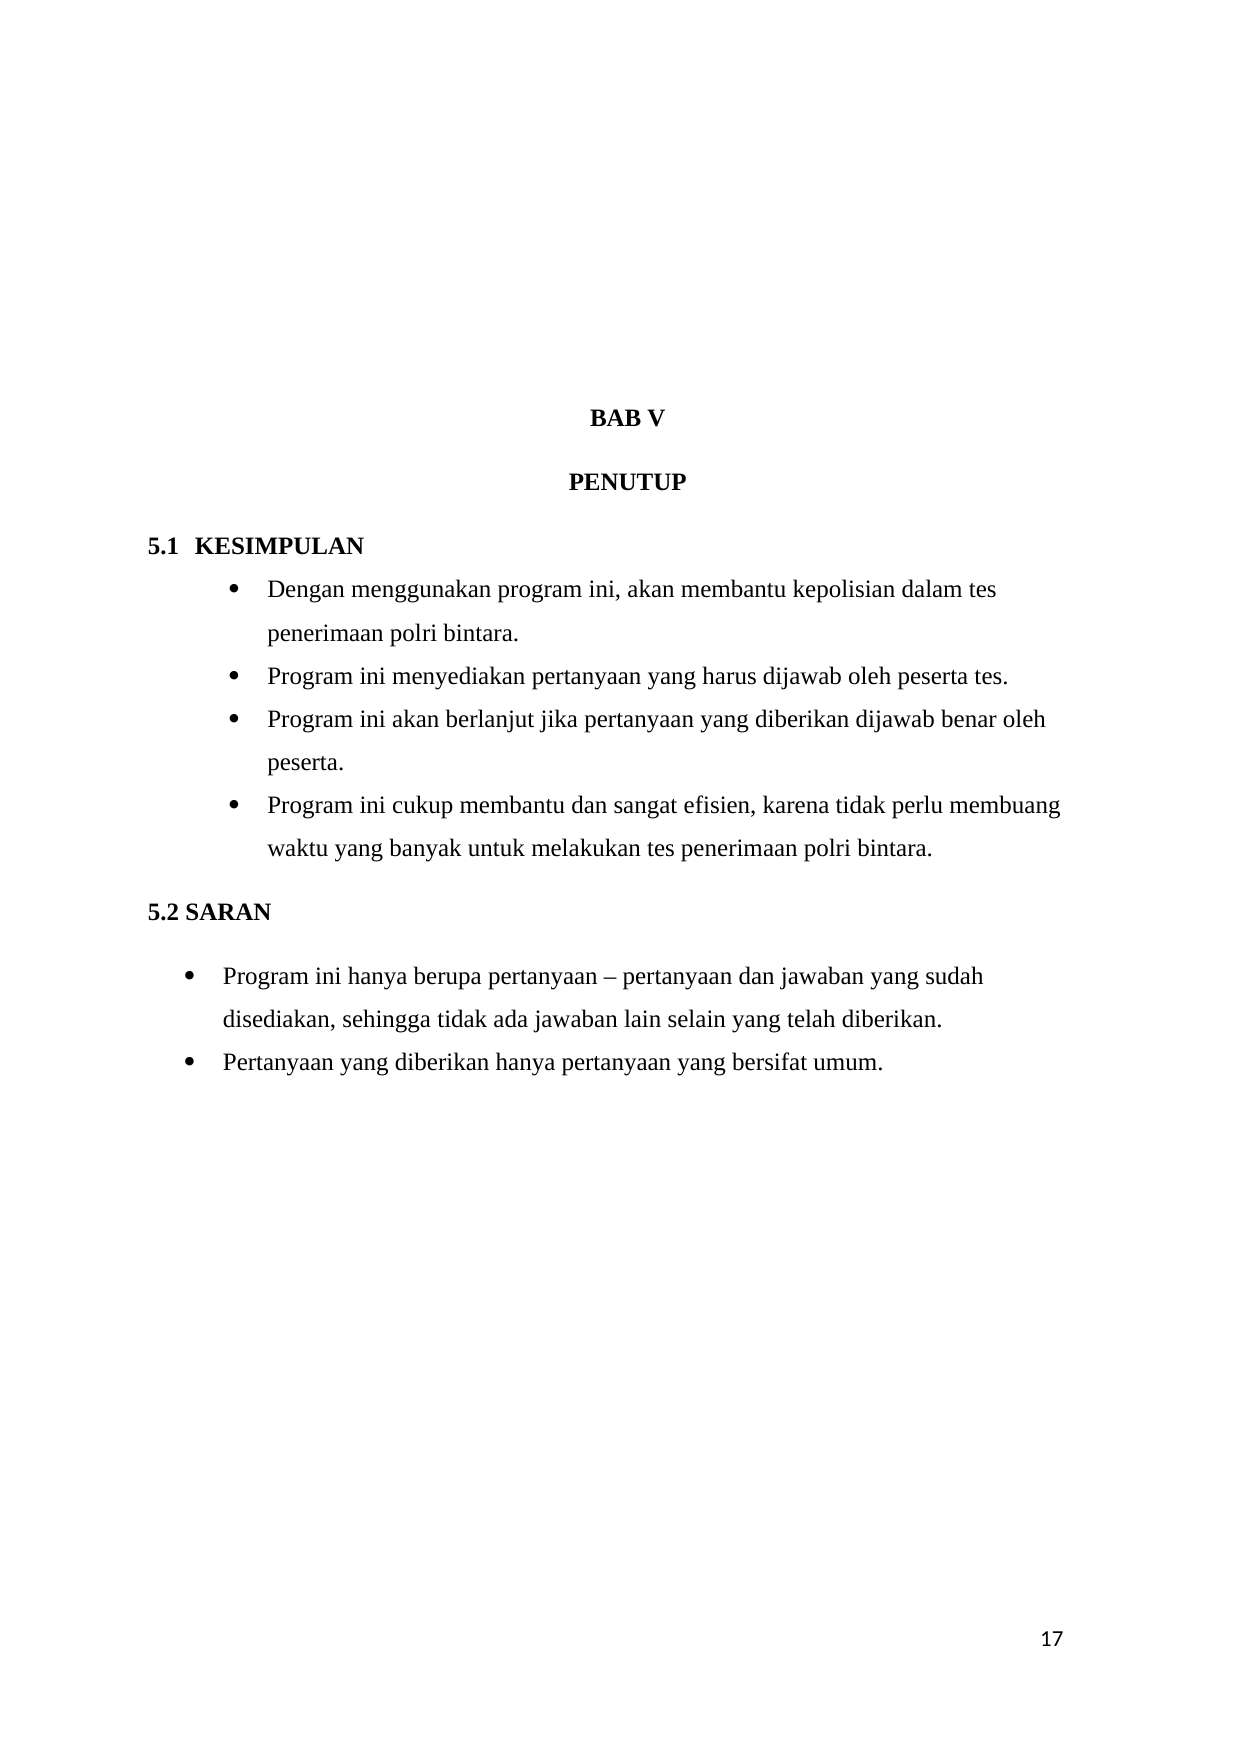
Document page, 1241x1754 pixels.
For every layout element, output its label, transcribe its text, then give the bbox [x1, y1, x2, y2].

list Program ini hanya berupa pertanyaan – pertanyaan dan jawaban yang sudah disediakan, sehingga tidak ada jawaban lain selain yang telah diberikan. [185, 961, 1063, 1033]
text 5.2 SARAN [148, 897, 1063, 926]
text PENUTUP [192, 467, 1063, 496]
list Program ini akan berlanjut jika pertanyaan yang diberikan dijawab benar oleh peserta. [229, 704, 1063, 776]
list Pertanyaan yang diberikan hanya pertanyaan yang bersifat umum. [185, 1047, 1063, 1076]
list Program ini cukup membantu dan sangat efisien, karena tidak perlu membuang waktu yang banyak untuk melakukan tes penerimaan polri bintara. [229, 790, 1063, 862]
list Dengan menggunakan program ini, akan membantu kepolisian dalam tes penerimaan polri bintara. [229, 574, 1063, 646]
list Program ini menyediakan pertanyaan yang harus dijawab oleh peserta tes. [229, 661, 1063, 689]
list KESIMPULAN [148, 531, 1063, 560]
text BAB V [192, 403, 1063, 432]
